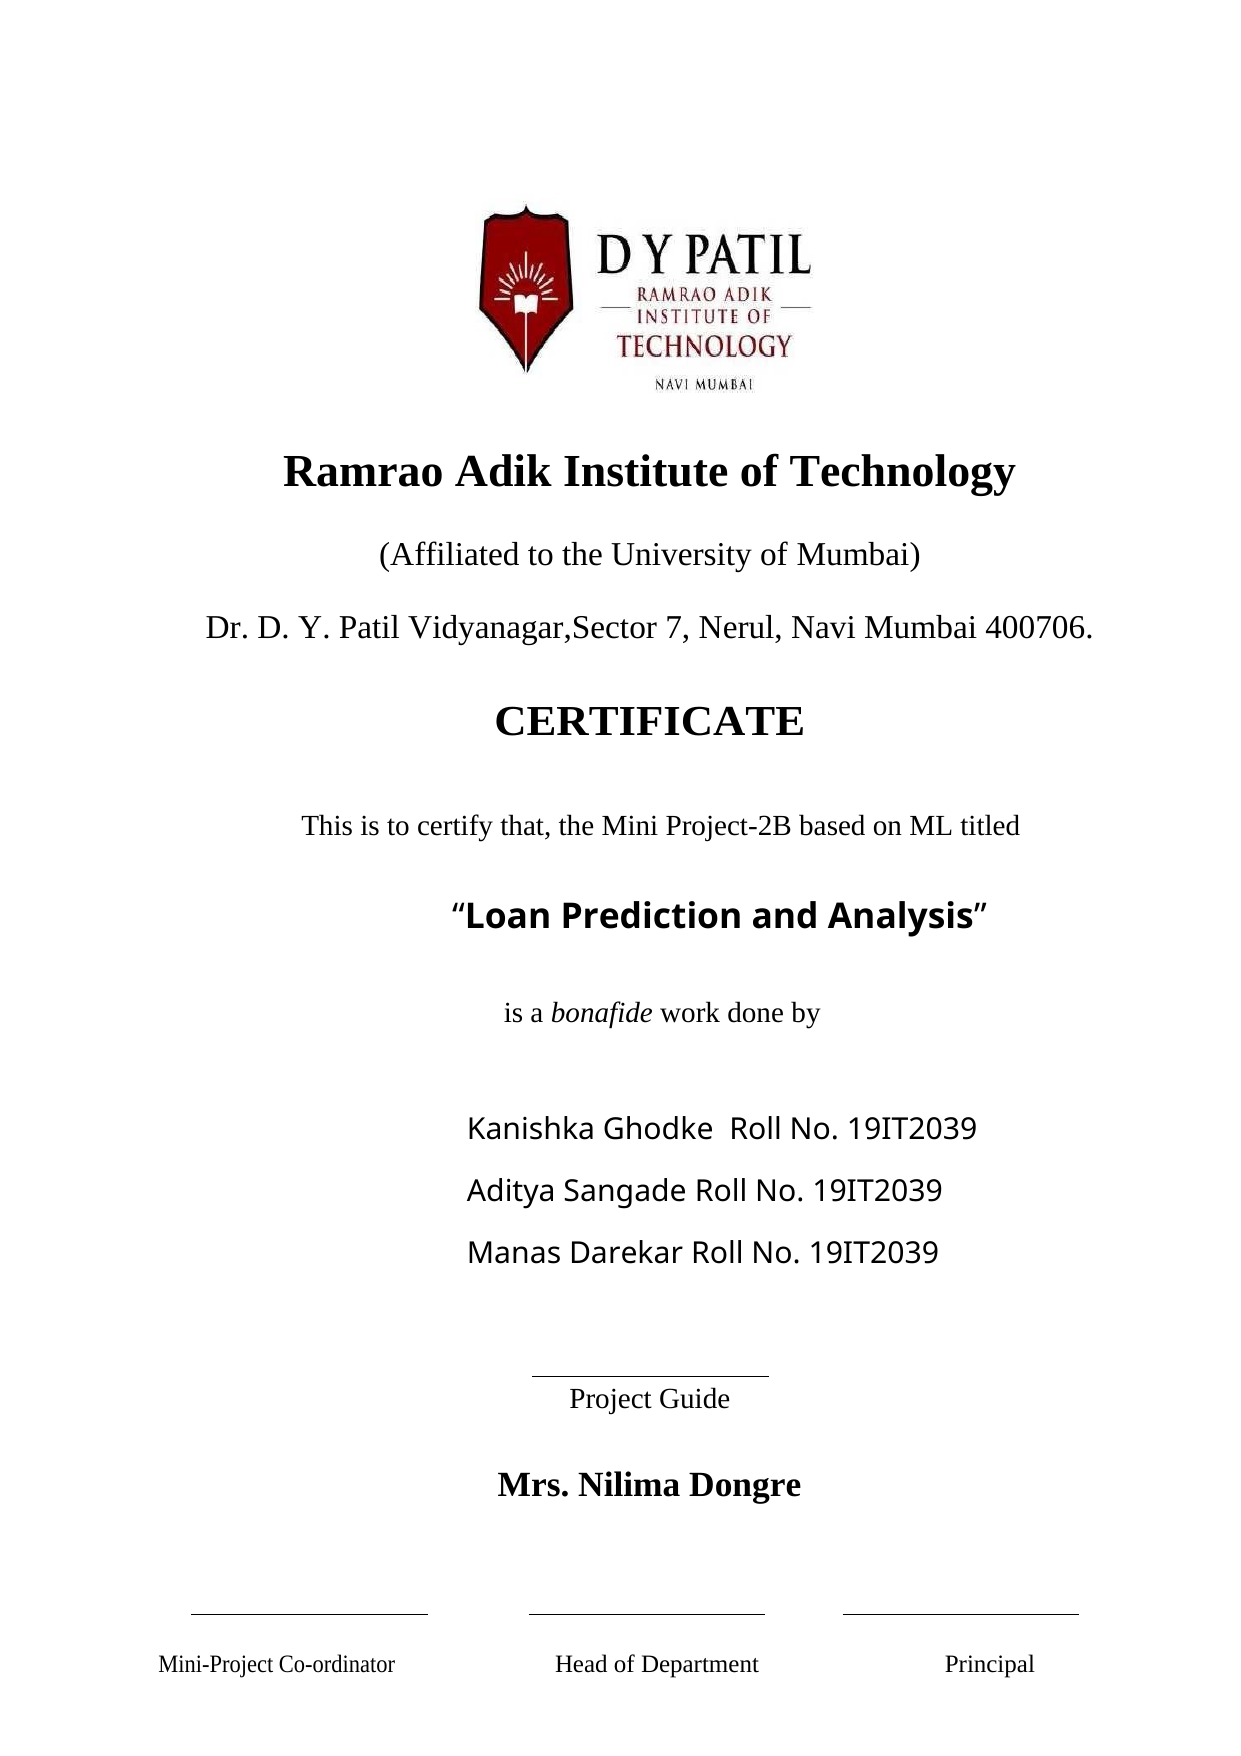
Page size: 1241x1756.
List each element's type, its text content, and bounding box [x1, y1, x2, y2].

text Kanishka Ghodke Roll No. 19IT2039 [392, 1107, 1167, 1148]
table_header Principal [808, 1649, 1114, 1691]
text CERTIFICATE [177, 695, 1123, 744]
text Project Guide [549, 1381, 750, 1414]
text Ramrao Adik Institute of Technology [176, 444, 1123, 497]
text Manas Darekar Roll No. 19IT2039 [392, 1231, 1167, 1272]
subtitle (Affiliated to the University of Mumbai) [177, 534, 1123, 572]
picture [475, 193, 814, 393]
table_header Head of Department [489, 1649, 807, 1691]
table_header Mini-Project Co-ordinator [120, 1649, 489, 1691]
text “Loan Prediction and Analysis” [167, 890, 1167, 939]
text is a bonafide work done by [503, 995, 1167, 1028]
text Mrs. Nilima Dongre [176, 1463, 1123, 1504]
text Aditya Sangade Roll No. 19IT2039 [392, 1169, 1167, 1210]
text This is to certify that, the Mini Project-2B based on ML titled [177, 808, 1123, 841]
text Dr. D. Y. Patil Vidyanagar,Sector 7, Nerul, Navi Mumbai 400706. [177, 608, 1123, 646]
